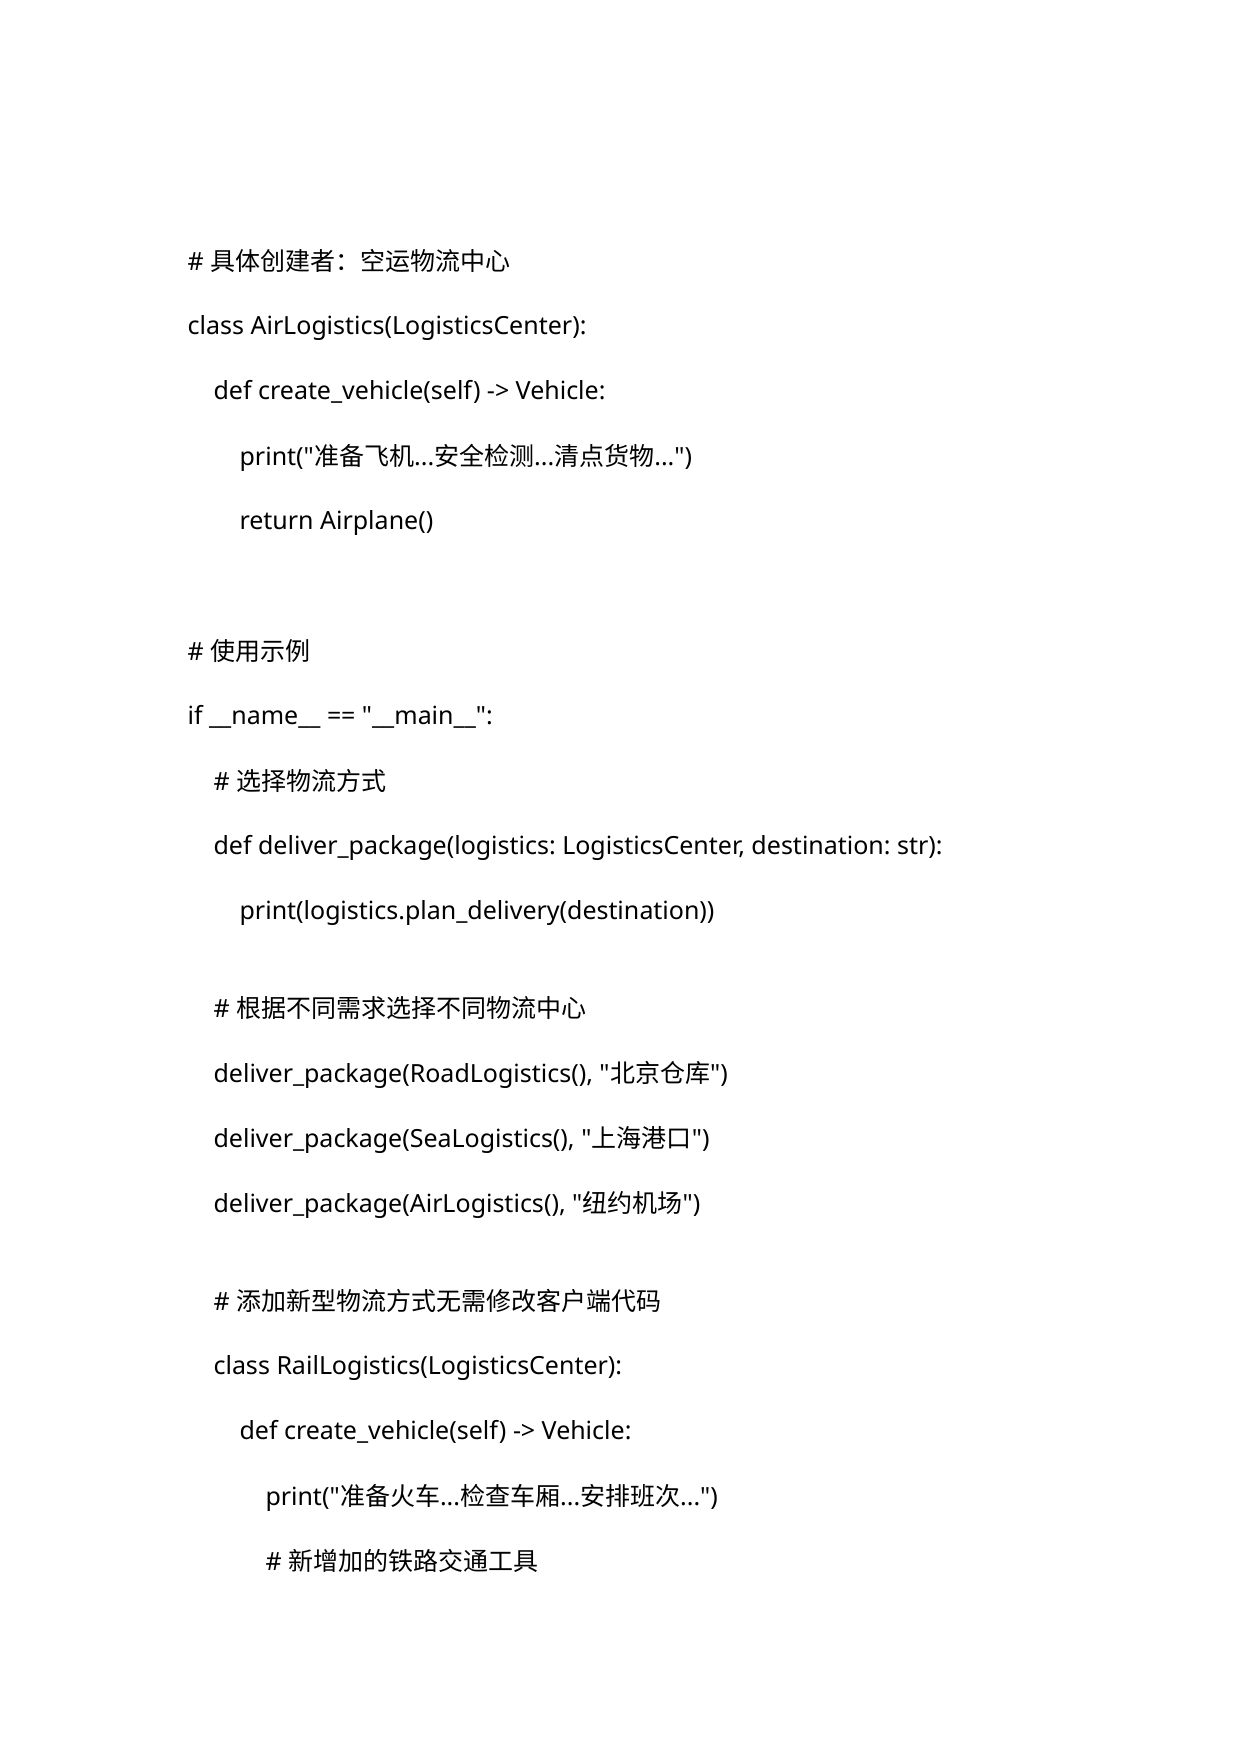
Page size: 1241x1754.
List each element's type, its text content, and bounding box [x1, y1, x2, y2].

text # 新增加的铁路交通工具 [187, 1527, 1053, 1592]
text # 使用示例 [187, 617, 1053, 682]
text return Airplane() [187, 487, 1053, 552]
text # 添加新型物流方式无需修改客户端代码 [187, 1267, 1053, 1332]
text # 具体创建者：空运物流中心 [187, 227, 1053, 292]
text def deliver_package(logistics: LogisticsCenter, destination: str): [187, 812, 1053, 877]
text # 选择物流方式 [187, 747, 1053, 812]
text deliver_package(SeaLogistics(), "上海港口") [187, 1104, 1053, 1169]
text def create_vehicle(self) -> Vehicle: [187, 357, 1053, 422]
text print("准备飞机...安全检测...清点货物...") [187, 422, 1053, 487]
text deliver_package(RoadLogistics(), "北京仓库") [187, 1039, 1053, 1104]
text class RailLogistics(LogisticsCenter): [187, 1332, 1053, 1397]
text deliver_package(AirLogistics(), "纽约机场") [187, 1169, 1053, 1234]
text if __name__ == "__main__": [187, 682, 1053, 747]
text class AirLogistics(LogisticsCenter): [187, 292, 1053, 357]
text def create_vehicle(self) -> Vehicle: [187, 1397, 1053, 1462]
text print("准备火车...检查车厢...安排班次...") [187, 1462, 1053, 1527]
text # 根据不同需求选择不同物流中心 [187, 974, 1053, 1039]
text print(logistics.plan_delivery(destination)) [187, 877, 1053, 942]
